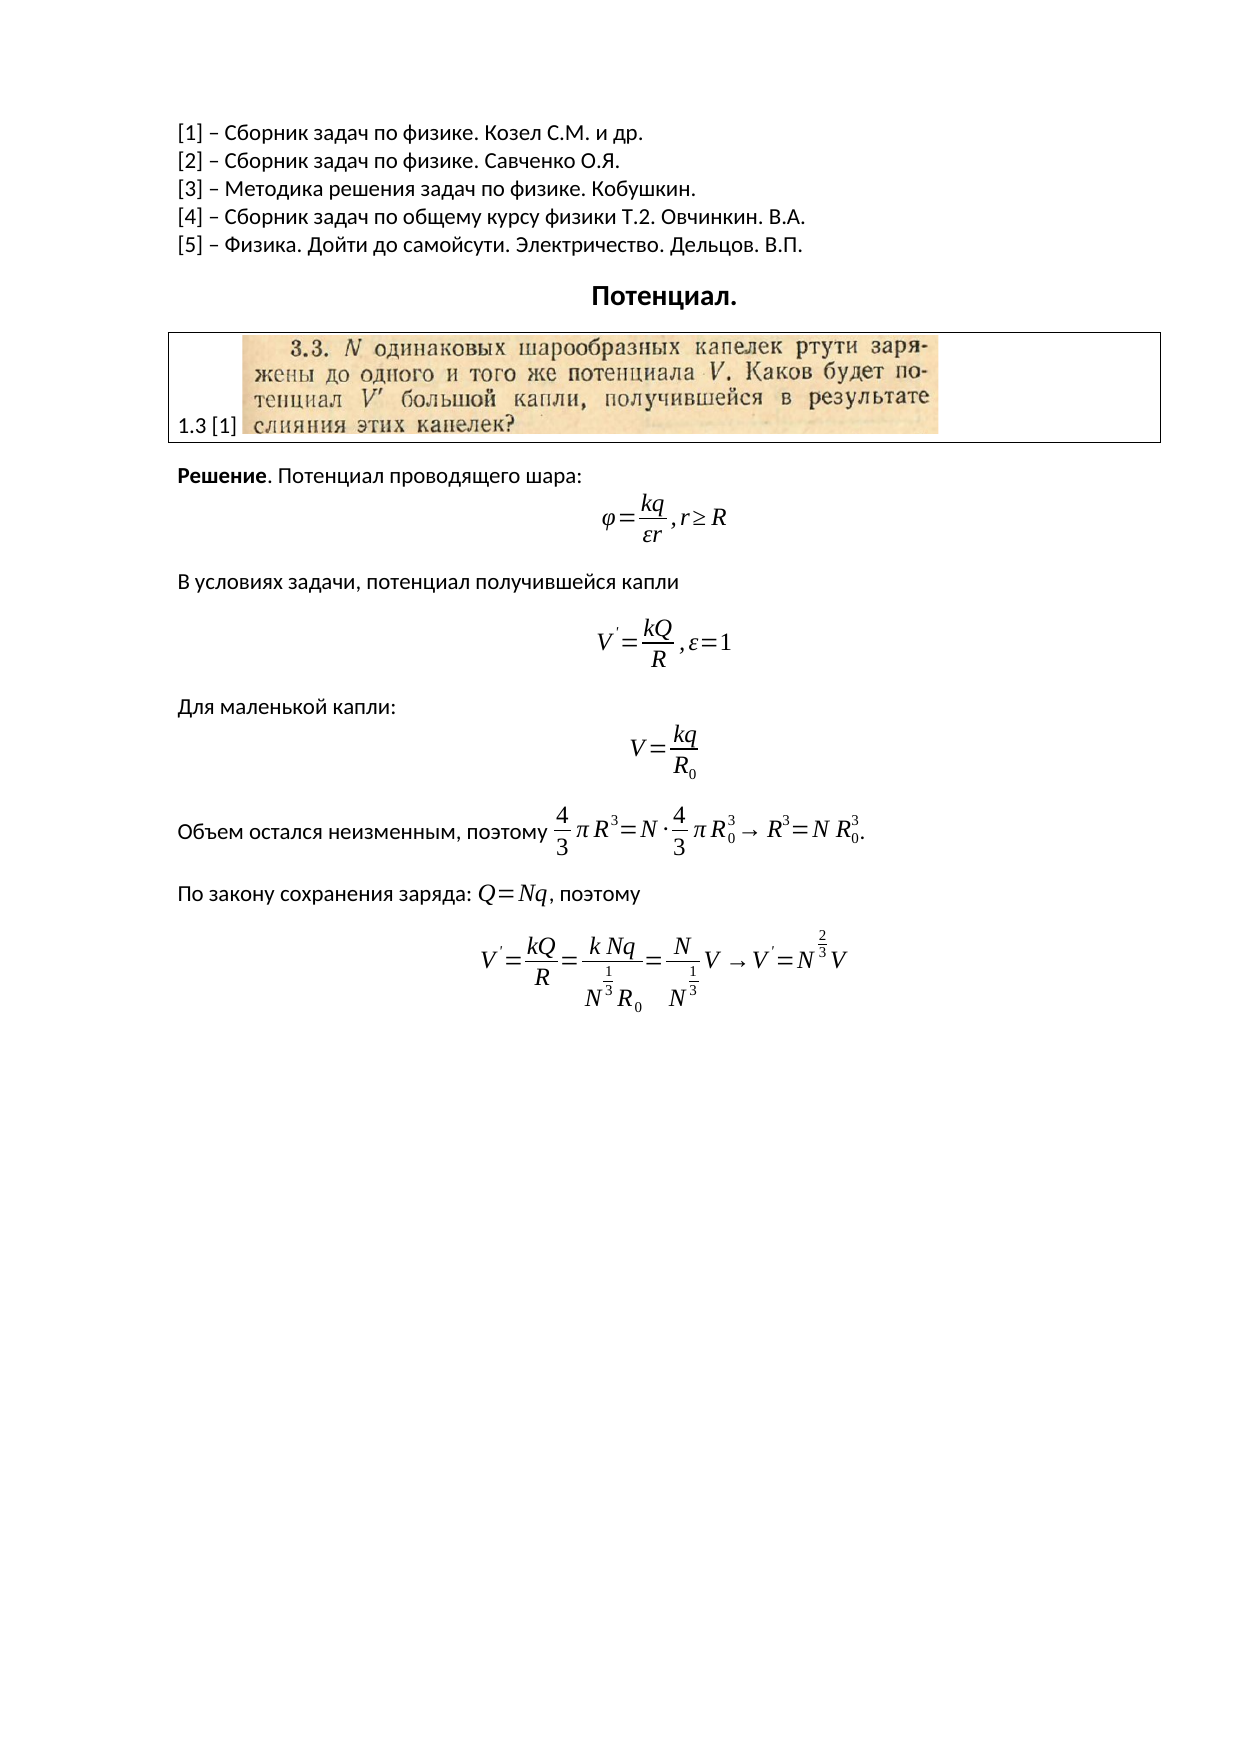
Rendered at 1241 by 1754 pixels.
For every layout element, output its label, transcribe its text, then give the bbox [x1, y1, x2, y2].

text Решение. Потенциал проводящего шара: [177, 462, 1152, 490]
text [2] – Сборник задач по физике. Савченко О.Я. [177, 146, 1152, 174]
text [3] – Методика решения задач по физике. Кобушкин. [177, 174, 1152, 202]
text В условиях задачи, потенциал получившейся капли [177, 567, 1152, 596]
text [4] – Сборник задач по общему курсу физики Т.2. Овчинкин. В.А. [177, 202, 1152, 230]
text [1] – Сборник задач по физике. Козел С.М. и др. [177, 118, 1152, 146]
text Для маленькой капли: [177, 692, 1152, 720]
text [5] – Физика. Дойти до самойсути. Электричество. Дельцов. В.П. [177, 230, 1152, 258]
text Объем остался неизменным, поэтому . [177, 802, 1152, 861]
text Потенциал. [177, 277, 1152, 313]
text По закону сохранения заряда: , поэтому [177, 879, 1152, 908]
picture [242, 335, 939, 434]
